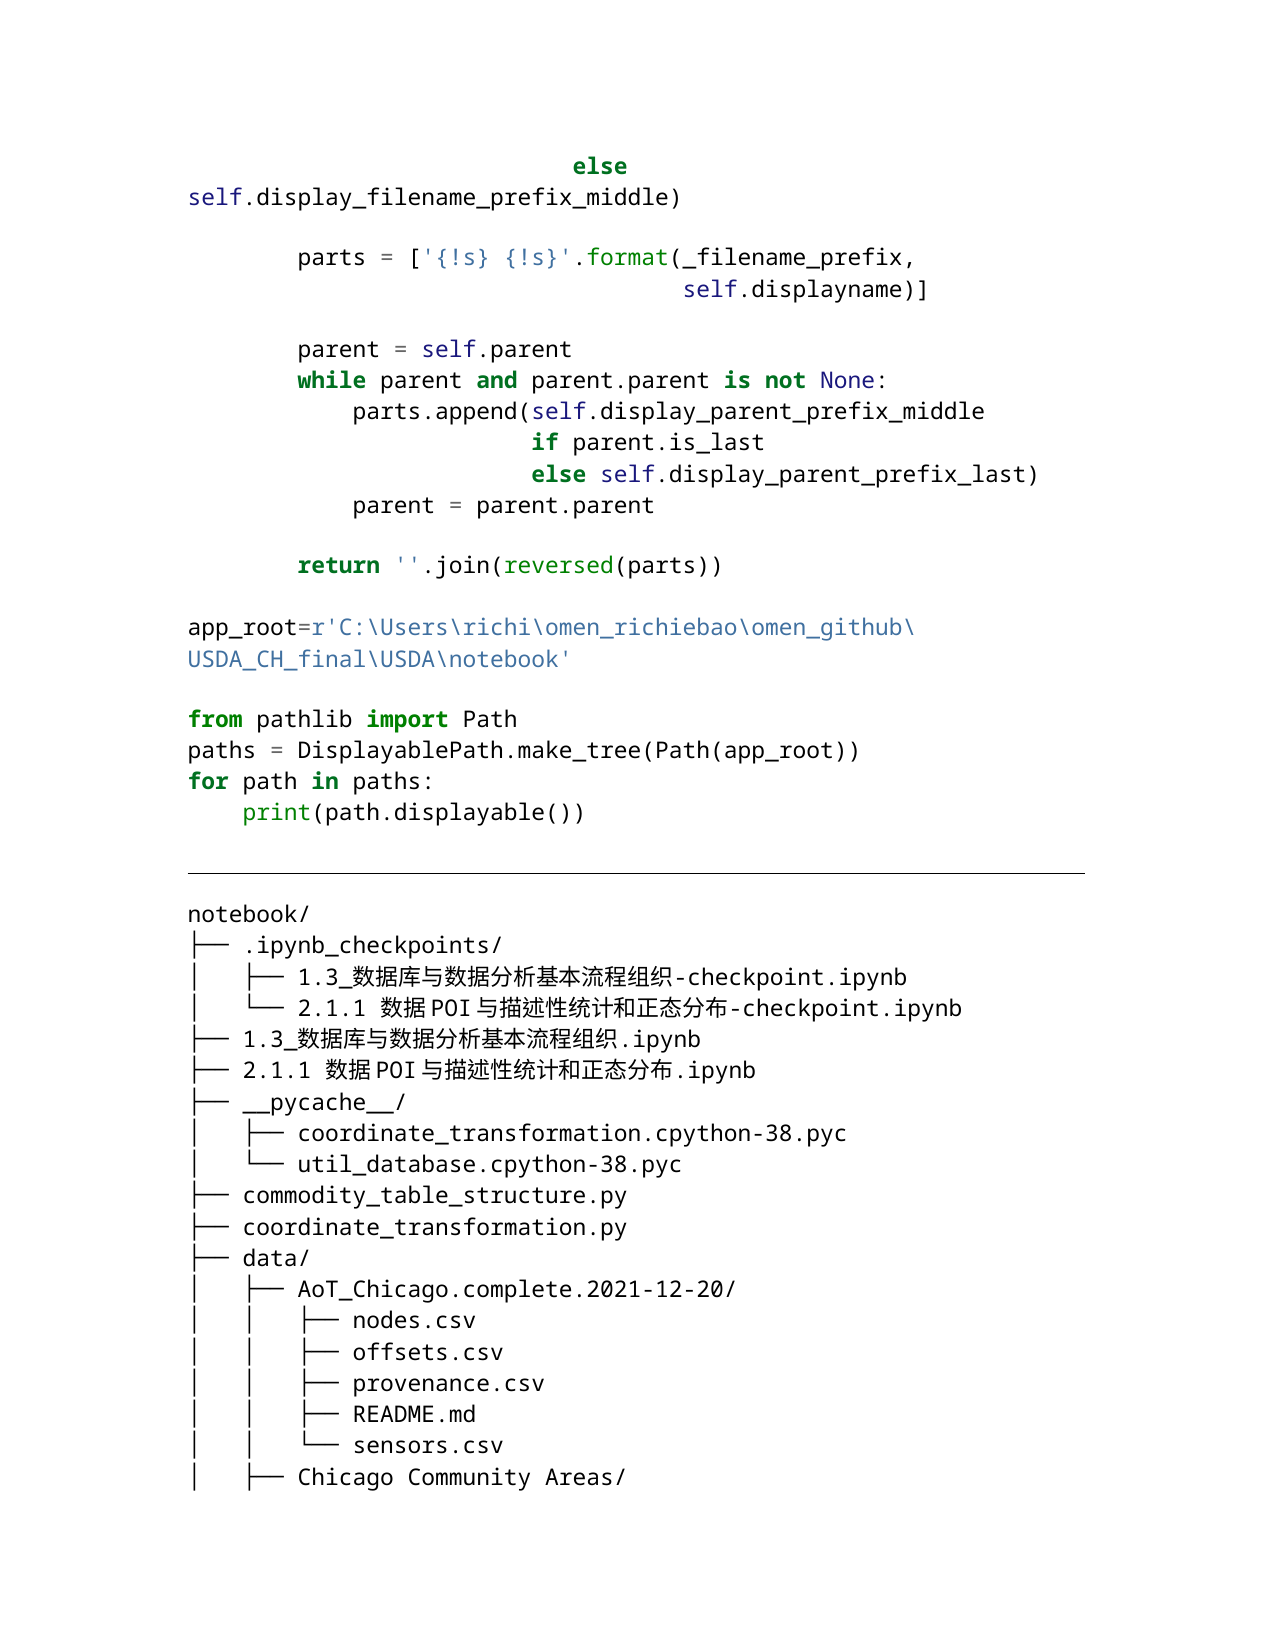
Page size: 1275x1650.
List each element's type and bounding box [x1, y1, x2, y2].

text [187, 150, 1087, 827]
text [187, 898, 1087, 1492]
